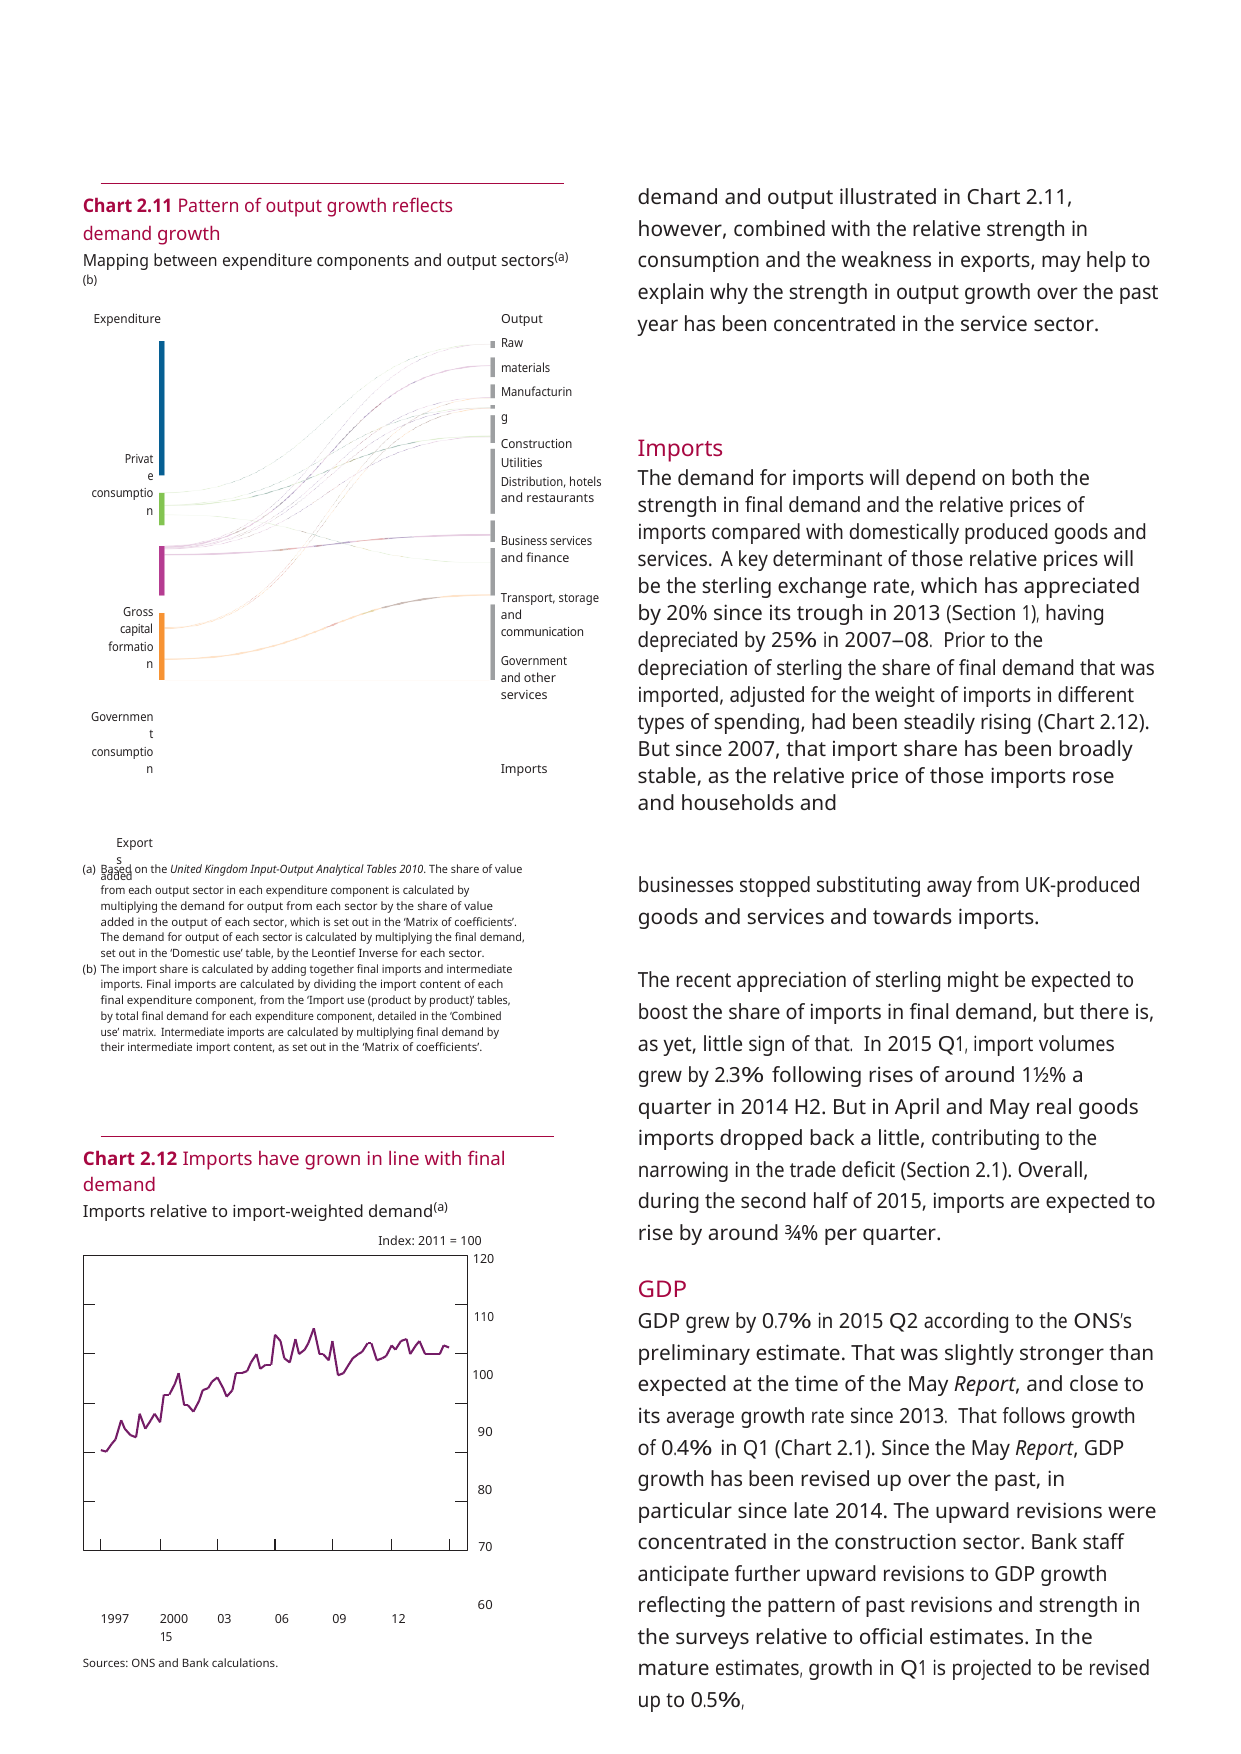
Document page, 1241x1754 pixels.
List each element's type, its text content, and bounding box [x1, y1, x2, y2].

text Chart 2.11 Pattern of output growth reflects demand growth [83, 193, 515, 246]
text GDP [637, 1273, 1184, 1304]
text 100 [472, 1366, 495, 1383]
text Expenditure Output [93, 310, 577, 327]
text Government and other services [501, 652, 586, 703]
text GDP grew by 0.7% in 2015 Q2 according to the ONS’s preliminary estimate. That was slightly stronger than expected at the time of the May Report, and close to its average growth rate since 2013. That follows growth of 0.4% in Q1 (Chart 2.1). Since the May Report, GDP growth has been revised up over the past, in particular since late 2014. The upward revisions were concentrated in the construction sector. Bank staff anticipate further upward revisions to GDP growth reflecting the pattern of past revisions and strength in the surveys relative to official estimates. In the mature estimates, growth in Q1 is projected to be revised up to 0.5%, [637, 1306, 1158, 1713]
text Construction Utilities Distribution, hotels [501, 435, 603, 490]
text 120 [473, 1251, 495, 1268]
text 70 [478, 1538, 495, 1556]
text Private consumption [88, 450, 153, 519]
text 80 [477, 1481, 495, 1498]
text demand and output illustrated in Chart 2.11, however, combined with the relative strength in consumption and the weakness in exports, may help to explain why the strength in output growth over the past year has been concentrated in the service sector. [637, 182, 1159, 337]
text Gross capital formation [89, 603, 153, 672]
picture [159, 341, 495, 680]
text Government consumption [88, 708, 153, 777]
text Chart 2.12 Imports have grown in line with final demand [83, 1145, 536, 1196]
text The demand for imports will depend on both the strength in final demand and the relative prices of imports compared with domestically produced goods and services. A key determinant of those relative prices will be the sterling exchange rate, which has appreciated by 20% since its trough in 2013 (Section 1), having depreciated by 25% in 2007–08. Prior to the depreciation of sterling the share of final demand that was imported, adjusted for the weight of imports in different types of spending, had been steadily rising (Chart 2.12). But since 2007, that import share has been broadly stable, as the relative price of those imports rose and households and [637, 464, 1155, 816]
text Imports [501, 761, 603, 778]
text from each output sector in each expenditure component is calculated by multiplying the demand for output from each sector by the share of value added in the output of each sector, which is set out in the ‘Matrix of coefficients’. The demand for output of each sector is calculated by multiplying the final demand, set out in the ‘Domestic use’ table, by the Leontief Inverse for each sector. [100, 882, 527, 961]
text Exports [116, 834, 157, 868]
text and restaurants [501, 492, 603, 505]
text Sources: ONS and Bank calculations. [83, 1655, 460, 1671]
subtitle Imports [637, 432, 1184, 463]
list Based on the United Kingdom Input-Output Analytical Tables 2010. The share of value added [82, 868, 536, 882]
text Transport, storage and communication [501, 589, 603, 640]
text Raw materials Manufacturing [501, 328, 574, 426]
text Business services and finance [501, 532, 603, 566]
list The import share is calculated by adding together final imports and intermediate imports. Final imports are calculated by dividing the import content of each final expenditure component, from the ‘Import use (product by product)’ tables, by total final demand for each expenditure component, detailed in the ‘Combined use’ matrix. Intermediate imports are calculated by multiplying final demand by their intermediate import content, as set out in the ‘Matrix of coefficients’. [82, 961, 522, 1055]
text 60 [477, 1596, 495, 1613]
text Mapping between expenditure components and output sectors(a)(b) [83, 248, 577, 294]
text 110 [474, 1308, 495, 1325]
text The recent appreciation of sterling might be expected to boost the share of imports in final demand, but there is, as yet, little sign of that. In 2015 Q1, import volumes grew by 2.3% following rises of around 1½% a quarter in 2014 H2. But in April and May real goods imports dropped back a little, contributing to the narrowing in the trade deficit (Section 2.1). Overall, during the second half of 2015, imports are expected to rise by around ¾% per quarter. [638, 966, 1156, 1246]
text businesses stopped substituting away from UK-produced goods and services and towards imports. [638, 871, 1151, 931]
text 1997 2000 03 06 09 12 15 [100, 1611, 460, 1645]
text 90 [477, 1423, 495, 1440]
text Imports relative to import-weighted demand(a) [83, 1198, 536, 1222]
